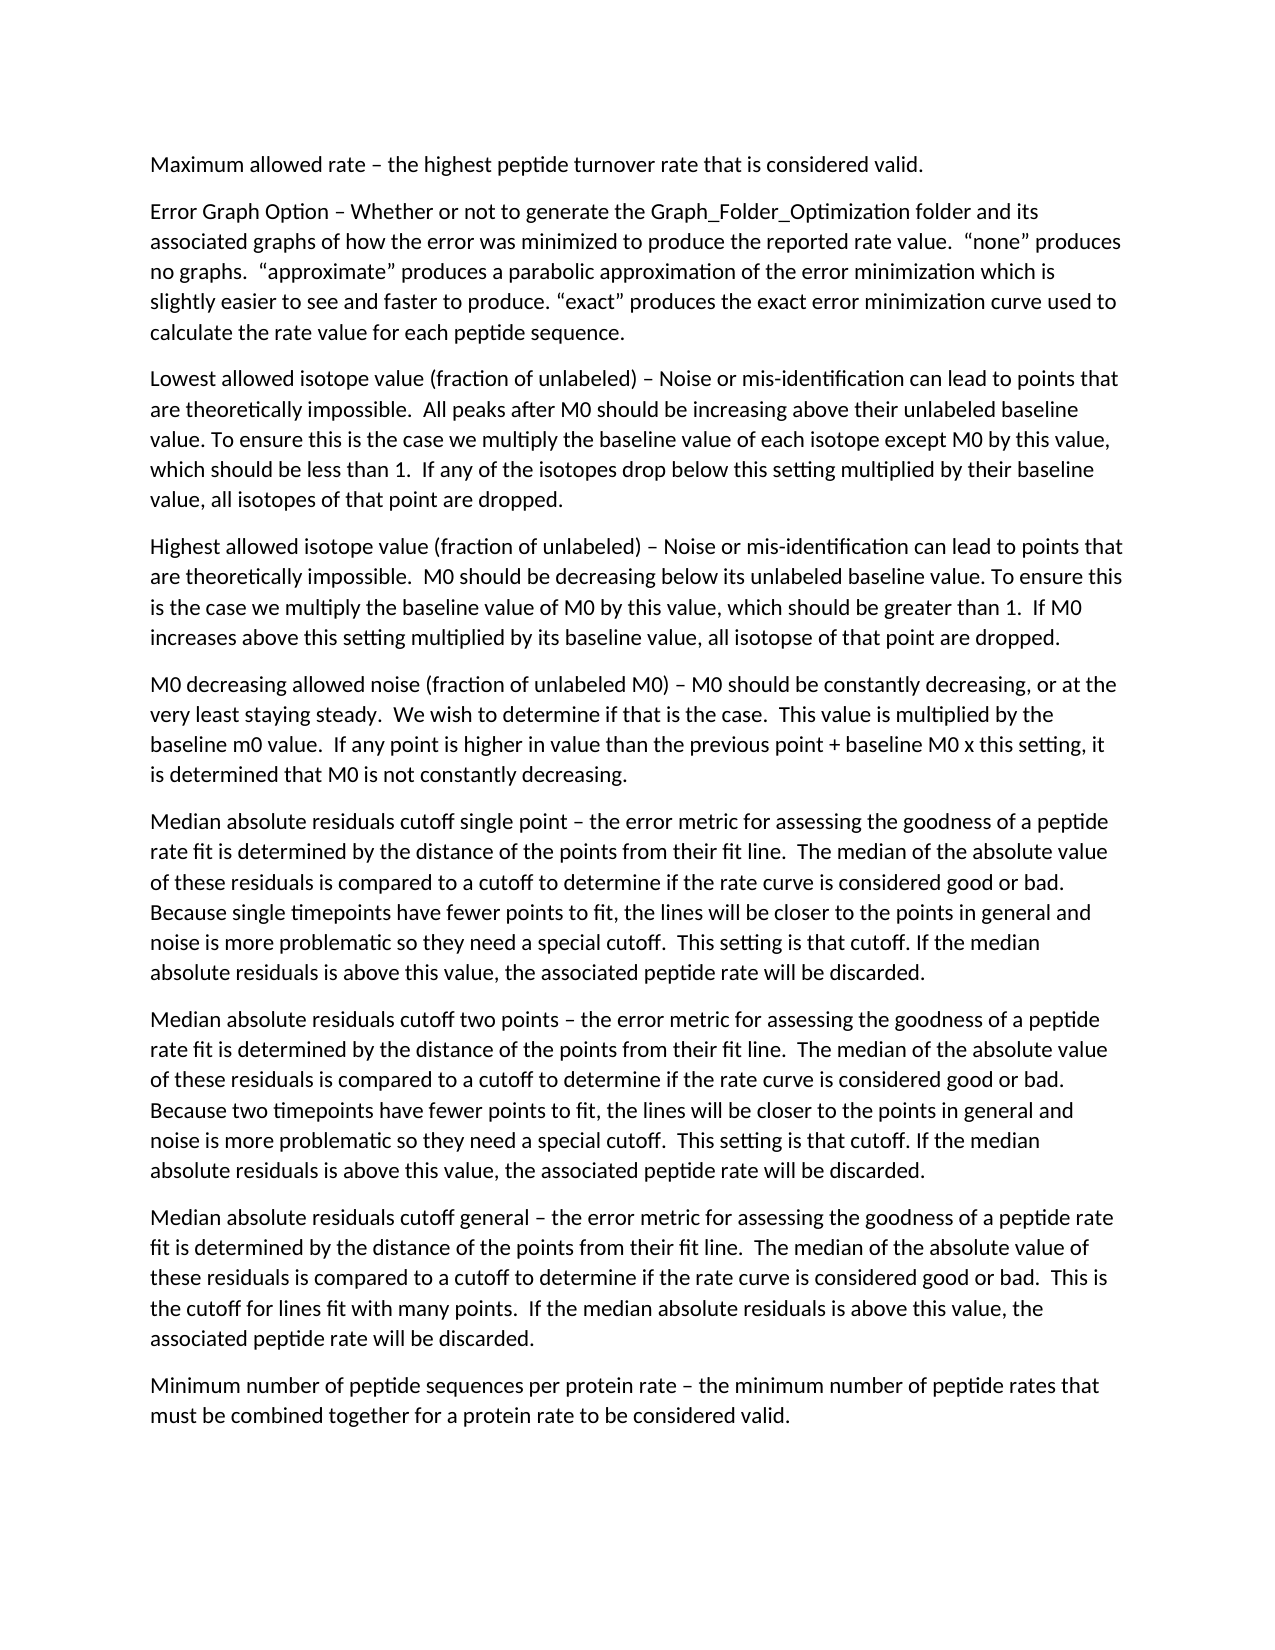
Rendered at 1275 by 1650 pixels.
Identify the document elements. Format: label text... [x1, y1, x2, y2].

text Error Graph Option – Whether or not to generate the Graph_Folder_Optimization folder and its associated graphs of how the error was minimized to produce the reported rate value. “none” produces no graphs. “approximate” produces a parabolic approximation of the error minimization which is slightly easier to see and faster to produce. “exact” produces the exact error minimization curve used to calculate the rate value for each peptide sequence. [150, 197, 1125, 346]
text Median absolute residuals cutoff general – the error metric for assessing the goodness of a peptide rate fit is determined by the distance of the points from their fit line. The median of the absolute value of these residuals is compared to a cutoff to determine if the rate curve is considered good or bad. This is the cutoff for lines fit with many points. If the median absolute residuals is above this value, the associated peptide rate will be discarded. [150, 1203, 1125, 1352]
text M0 decreasing allowed noise (fraction of unlabeled M0) – M0 should be constantly decreasing, or at the very least staying steady. We wish to determine if that is the case. This value is multiplied by the baseline m0 value. If any point is higher in value than the previous point + baseline M0 x this setting, it is determined that M0 is not constantly decreasing. [150, 670, 1125, 788]
text Maximum allowed rate – the highest peptide turnover rate that is considered valid. [150, 150, 1125, 178]
text Highest allowed isotope value (fraction of unlabeled) – Noise or mis-identification can lead to points that are theoretically impossible. M0 should be decreasing below its unlabeled baseline value. To ensure this is the case we multiply the baseline value of M0 by this value, which should be greater than 1. If M0 increases above this setting multiplied by its baseline value, all isotopse of that point are dropped. [150, 532, 1125, 651]
text Minimum number of peptide sequences per protein rate – the minimum number of peptide rates that must be combined together for a protein rate to be considered valid. [150, 1371, 1125, 1429]
text Median absolute residuals cutoff single point – the error metric for assessing the goodness of a peptide rate fit is determined by the distance of the points from their fit line. The median of the absolute value of these residuals is compared to a cutoff to determine if the rate curve is considered good or bad. Because single timepoints have fewer points to fit, the lines will be closer to the points in general and noise is more problematic so they need a special cutoff. This setting is that cutoff. If the median absolute residuals is above this value, the associated peptide rate will be discarded. [150, 807, 1125, 986]
text Median absolute residuals cutoff two points – the error metric for assessing the goodness of a peptide rate fit is determined by the distance of the points from their fit line. The median of the absolute value of these residuals is compared to a cutoff to determine if the rate curve is considered good or bad. Because two timepoints have fewer points to fit, the lines will be closer to the points in general and noise is more problematic so they need a special cutoff. This setting is that cutoff. If the median absolute residuals is above this value, the associated peptide rate will be discarded. [150, 1005, 1125, 1184]
text Lowest allowed isotope value (fraction of unlabeled) – Noise or mis-identification can lead to points that are theoretically impossible. All peaks after M0 should be increasing above their unlabeled baseline value. To ensure this is the case we multiply the baseline value of each isotope except M0 by this value, which should be less than 1. If any of the isotopes drop below this setting multiplied by their baseline value, all isotopes of that point are dropped. [150, 364, 1125, 513]
